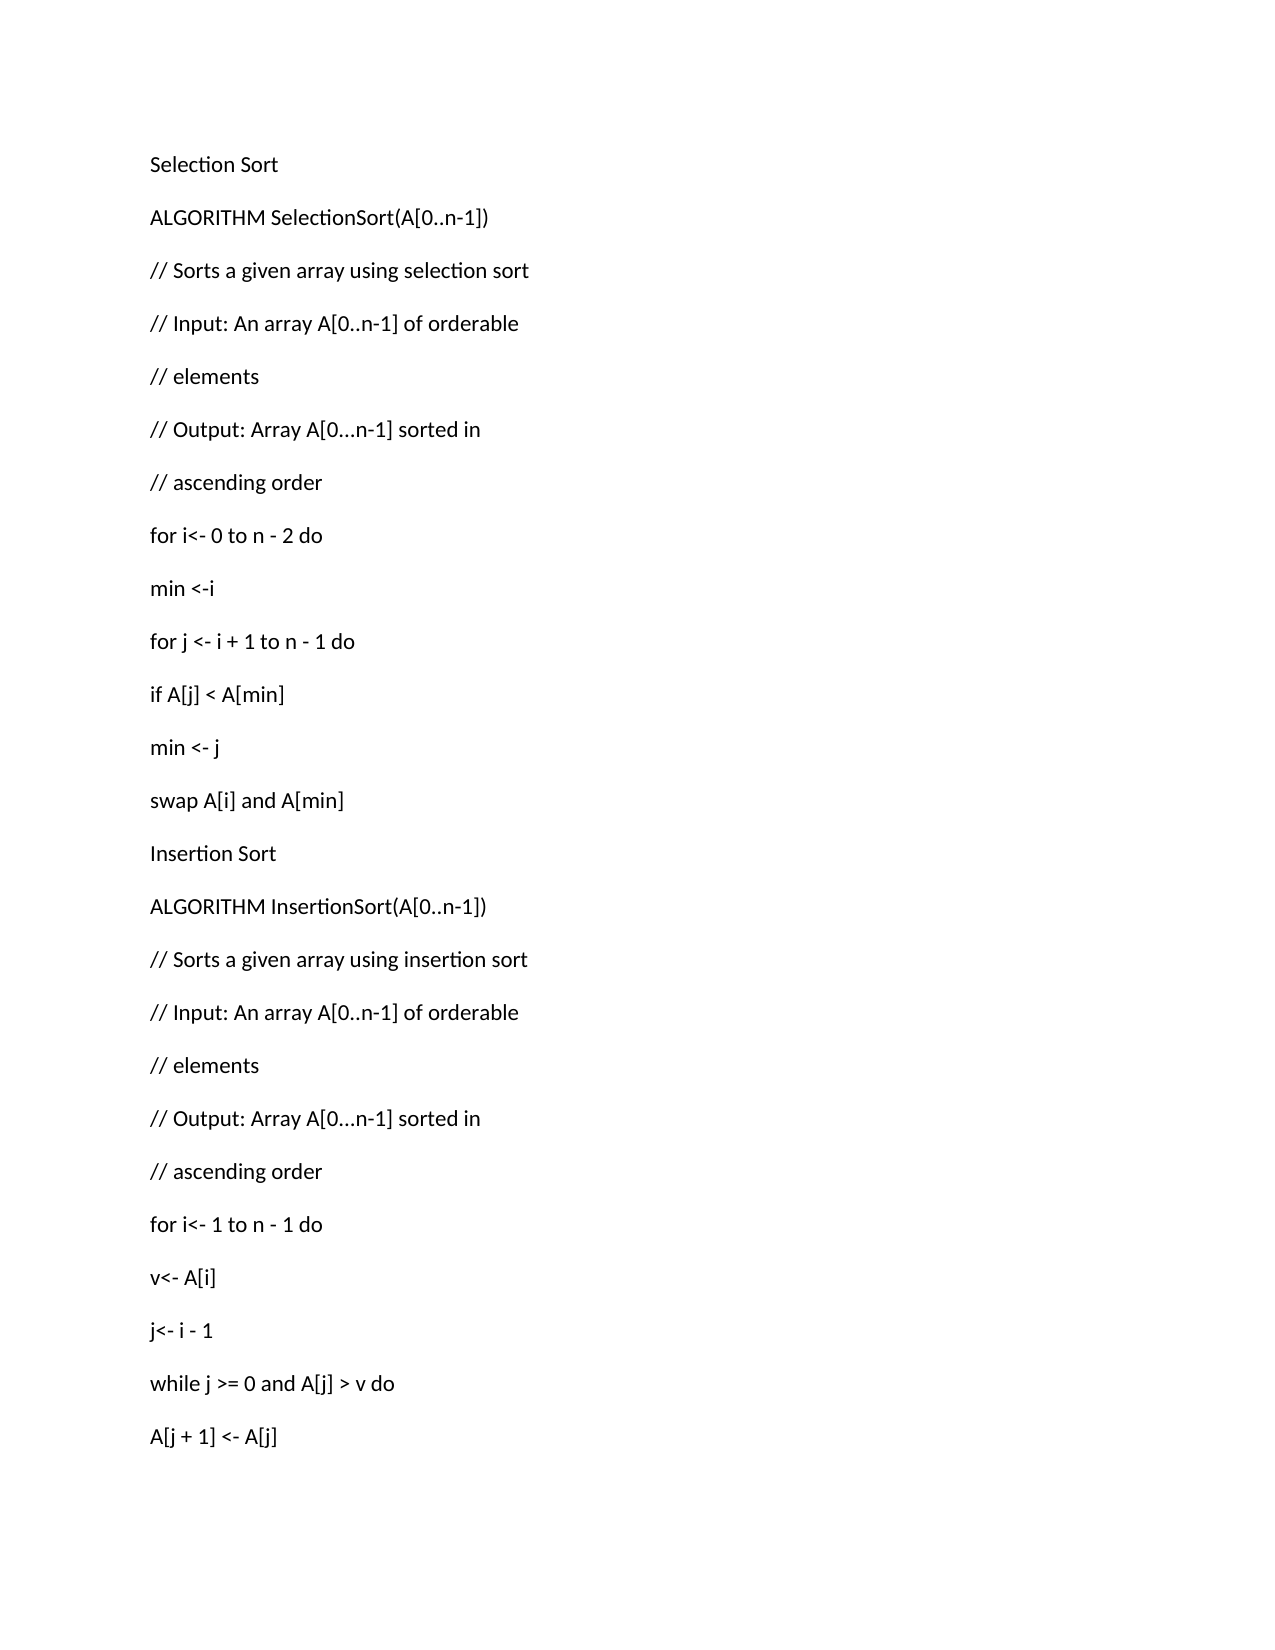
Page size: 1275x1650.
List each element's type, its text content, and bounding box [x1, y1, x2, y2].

text while j >= 0 and A[j] > v do [150, 1369, 1125, 1397]
text // elements [150, 1051, 1125, 1079]
text if A[j] < A[min] [150, 680, 1125, 708]
text // Sorts a given array using selection sort [150, 256, 1125, 284]
text swap A[i] and A[min] [150, 786, 1125, 814]
text // elements [150, 362, 1125, 390]
text // Output: Array A[0...n-1] sorted in [150, 1104, 1125, 1132]
text // Input: An array A[0..n-1] of orderable [150, 309, 1125, 337]
text A[j + 1] <- A[j] [150, 1422, 1125, 1451]
text Selection Sort [150, 150, 1125, 178]
text // Input: An array A[0..n-1] of orderable [150, 998, 1125, 1026]
text for j <- i + 1 to n - 1 do [150, 627, 1125, 655]
text min <- j [150, 733, 1125, 761]
text // Sorts a given array using insertion sort [150, 945, 1125, 973]
text ALGORITHM SelectionSort(A[0..n-1]) [150, 203, 1125, 231]
text v<- A[i] [150, 1263, 1125, 1291]
text // ascending order [150, 468, 1125, 496]
text for i<- 0 to n - 2 do [150, 521, 1125, 549]
text // ascending order [150, 1157, 1125, 1185]
text // Output: Array A[0...n-1] sorted in [150, 415, 1125, 443]
text j<- i - 1 [150, 1316, 1125, 1344]
text ALGORITHM InsertionSort(A[0..n-1]) [150, 892, 1125, 920]
text Insertion Sort [150, 839, 1125, 867]
text for i<- 1 to n - 1 do [150, 1210, 1125, 1238]
text min <-i [150, 574, 1125, 602]
